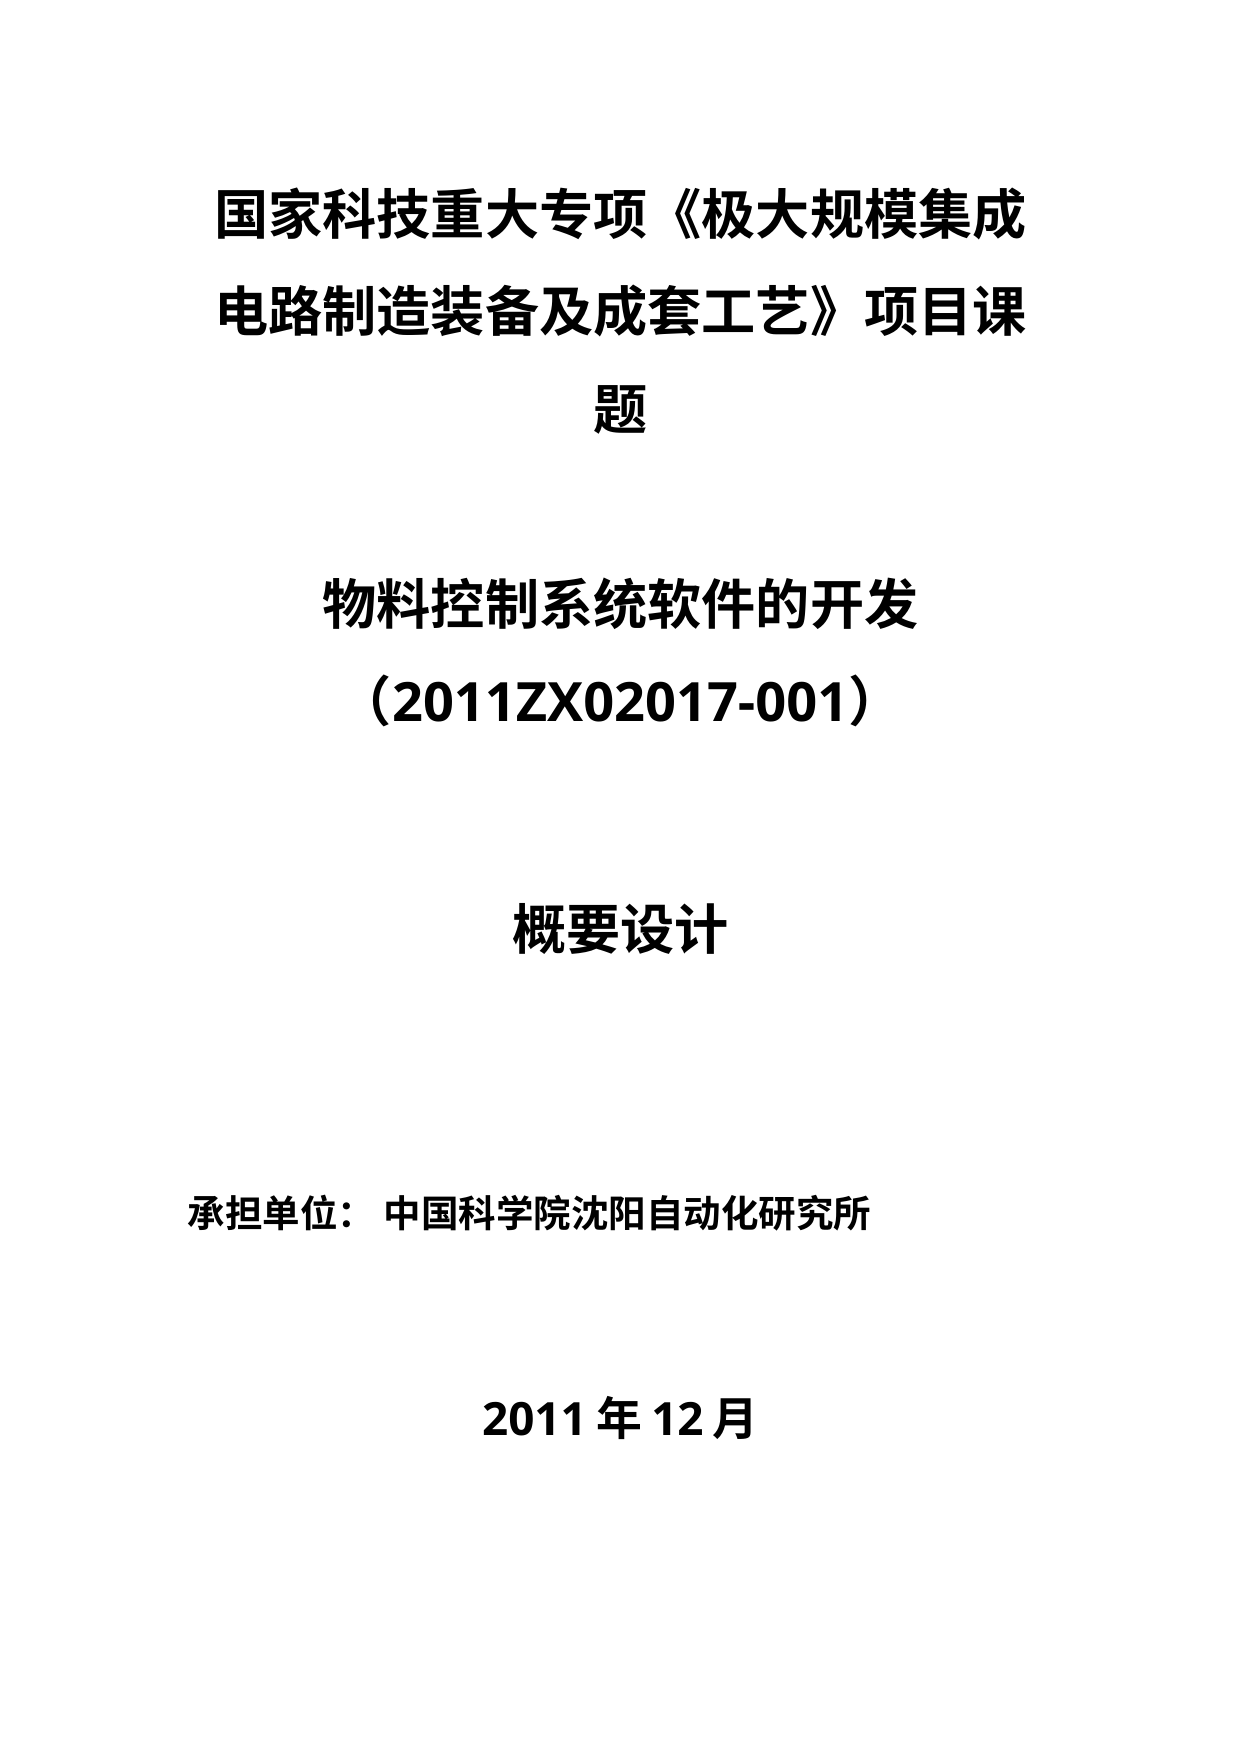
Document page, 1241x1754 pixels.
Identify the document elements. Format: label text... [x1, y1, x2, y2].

text 国家科技重大专项《极大规模集成电路制造装备及成套工艺》项目课题 [187, 162, 1053, 454]
text 2011年12月 [187, 1367, 1053, 1464]
text 承担单位： 中国科学院沈阳自动化研究所 [187, 1179, 1053, 1244]
text 物料控制系统软件的开发（2011ZX02017-001） [187, 552, 1053, 747]
text 概要设计 [187, 877, 1053, 974]
